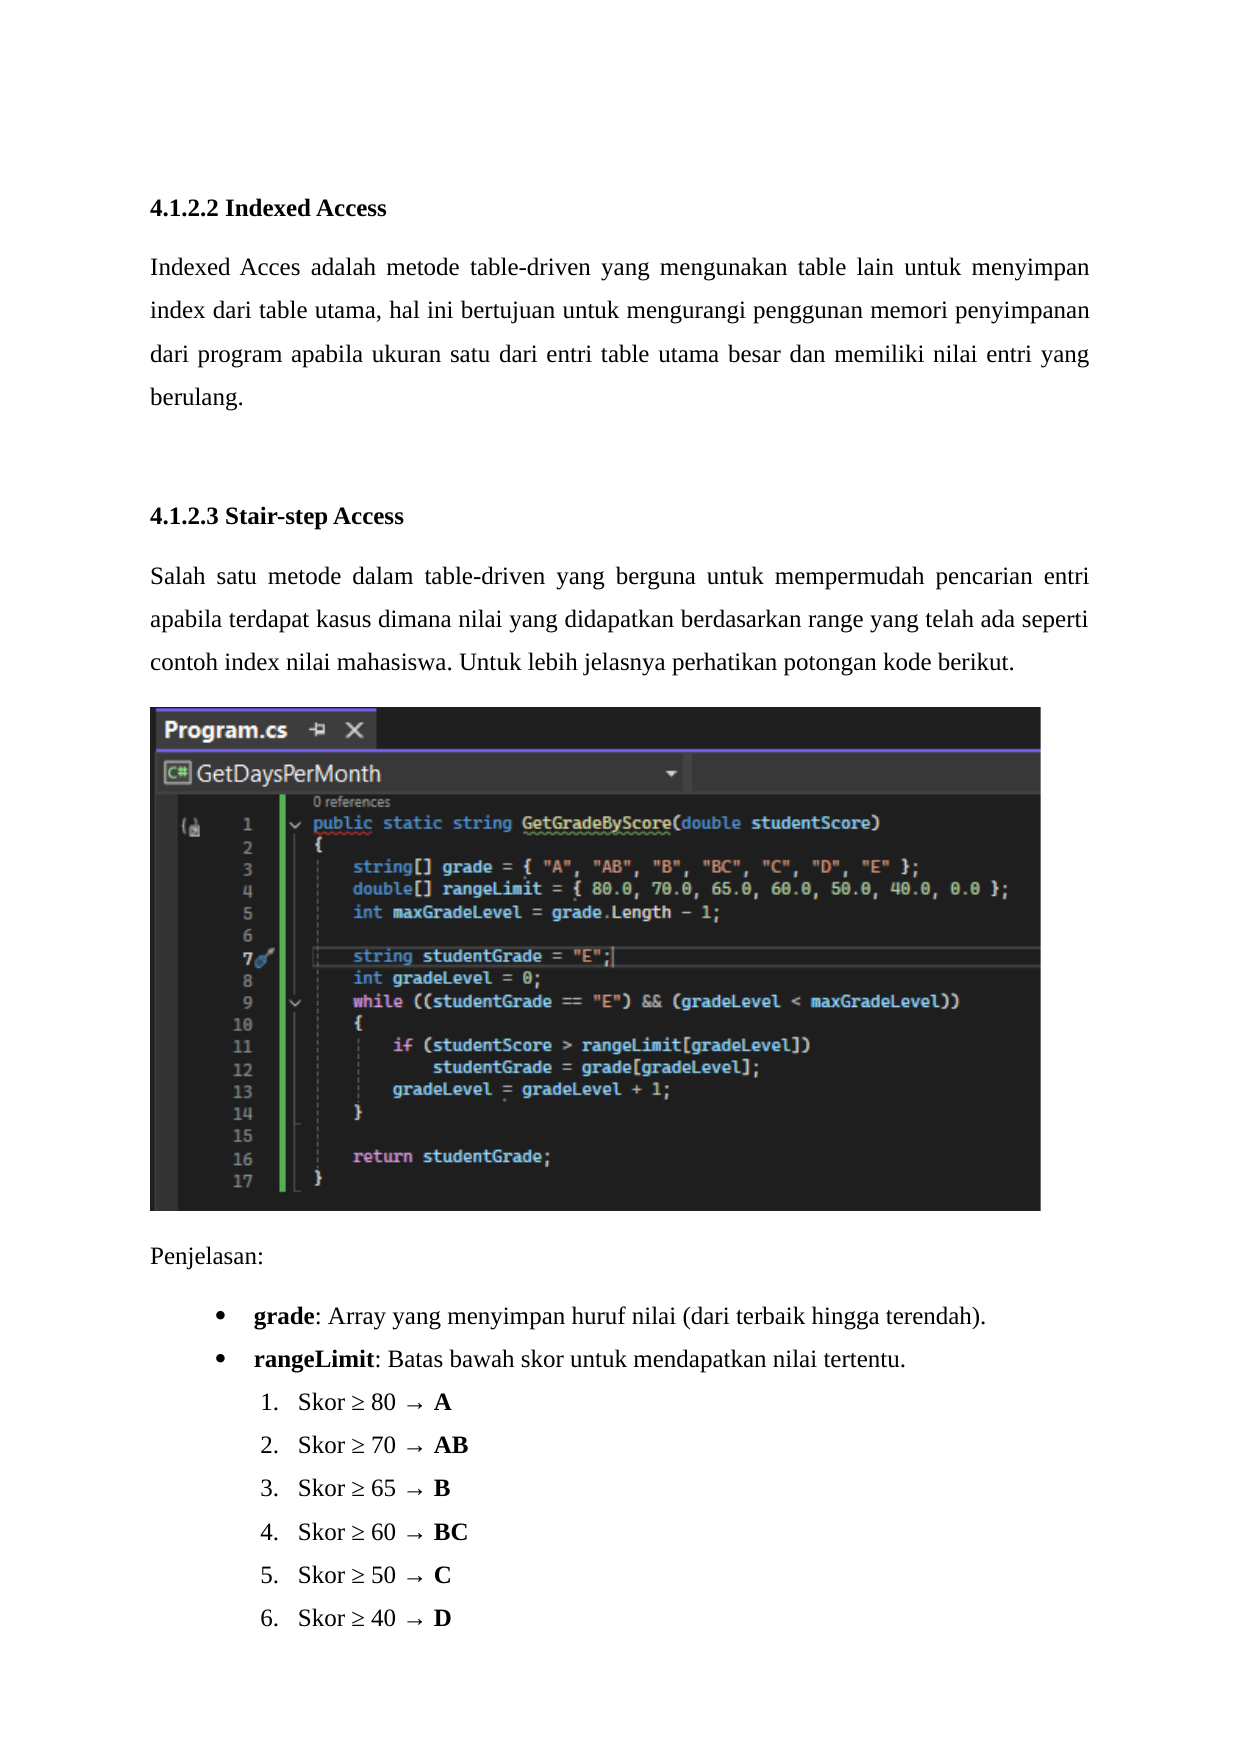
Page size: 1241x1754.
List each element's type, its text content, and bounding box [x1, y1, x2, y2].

text Salah satu metode dalam table-driven yang berguna untuk mempermudah pencarian entri apabila terdapat kasus dimana nilai yang didapatkan berdasarkan range yang telah ada seperti contoh index nilai mahasiswa. Untuk lebih jelasnya perhatikan potongan kode berikut. [150, 561, 1090, 676]
list Skor ≥ 70 → AB [260, 1430, 1090, 1459]
text 4.1.2.3 Stair-step Access [150, 501, 1090, 530]
text Penjelasan: [150, 1241, 1090, 1270]
list Skor ≥ 40 → D [260, 1603, 1090, 1632]
list Skor ≥ 50 → C [260, 1560, 1090, 1588]
picture [150, 707, 1041, 1211]
list Skor ≥ 65 → B [260, 1473, 1090, 1502]
list grade: Array yang menyimpan huruf nilai (dari terbaik hingga terendah). [216, 1301, 1090, 1330]
list rangeLimit: Batas bawah skor untuk mendapatkan nilai tertentu. [216, 1344, 1090, 1373]
text 4.1.2.2 Indexed Access [150, 193, 1090, 221]
list Skor ≥ 80 → A [260, 1387, 1090, 1416]
list Skor ≥ 60 → BC [260, 1517, 1090, 1545]
text Indexed Acces adalah metode table-driven yang mengunakan table lain untuk menyimpan index dari table utama, hal ini bertujuan untuk mengurangi penggunan memori penyimpanan dari program apabila ukuran satu dari entri table utama besar dan memiliki nilai entri yang berulang. [150, 252, 1090, 411]
